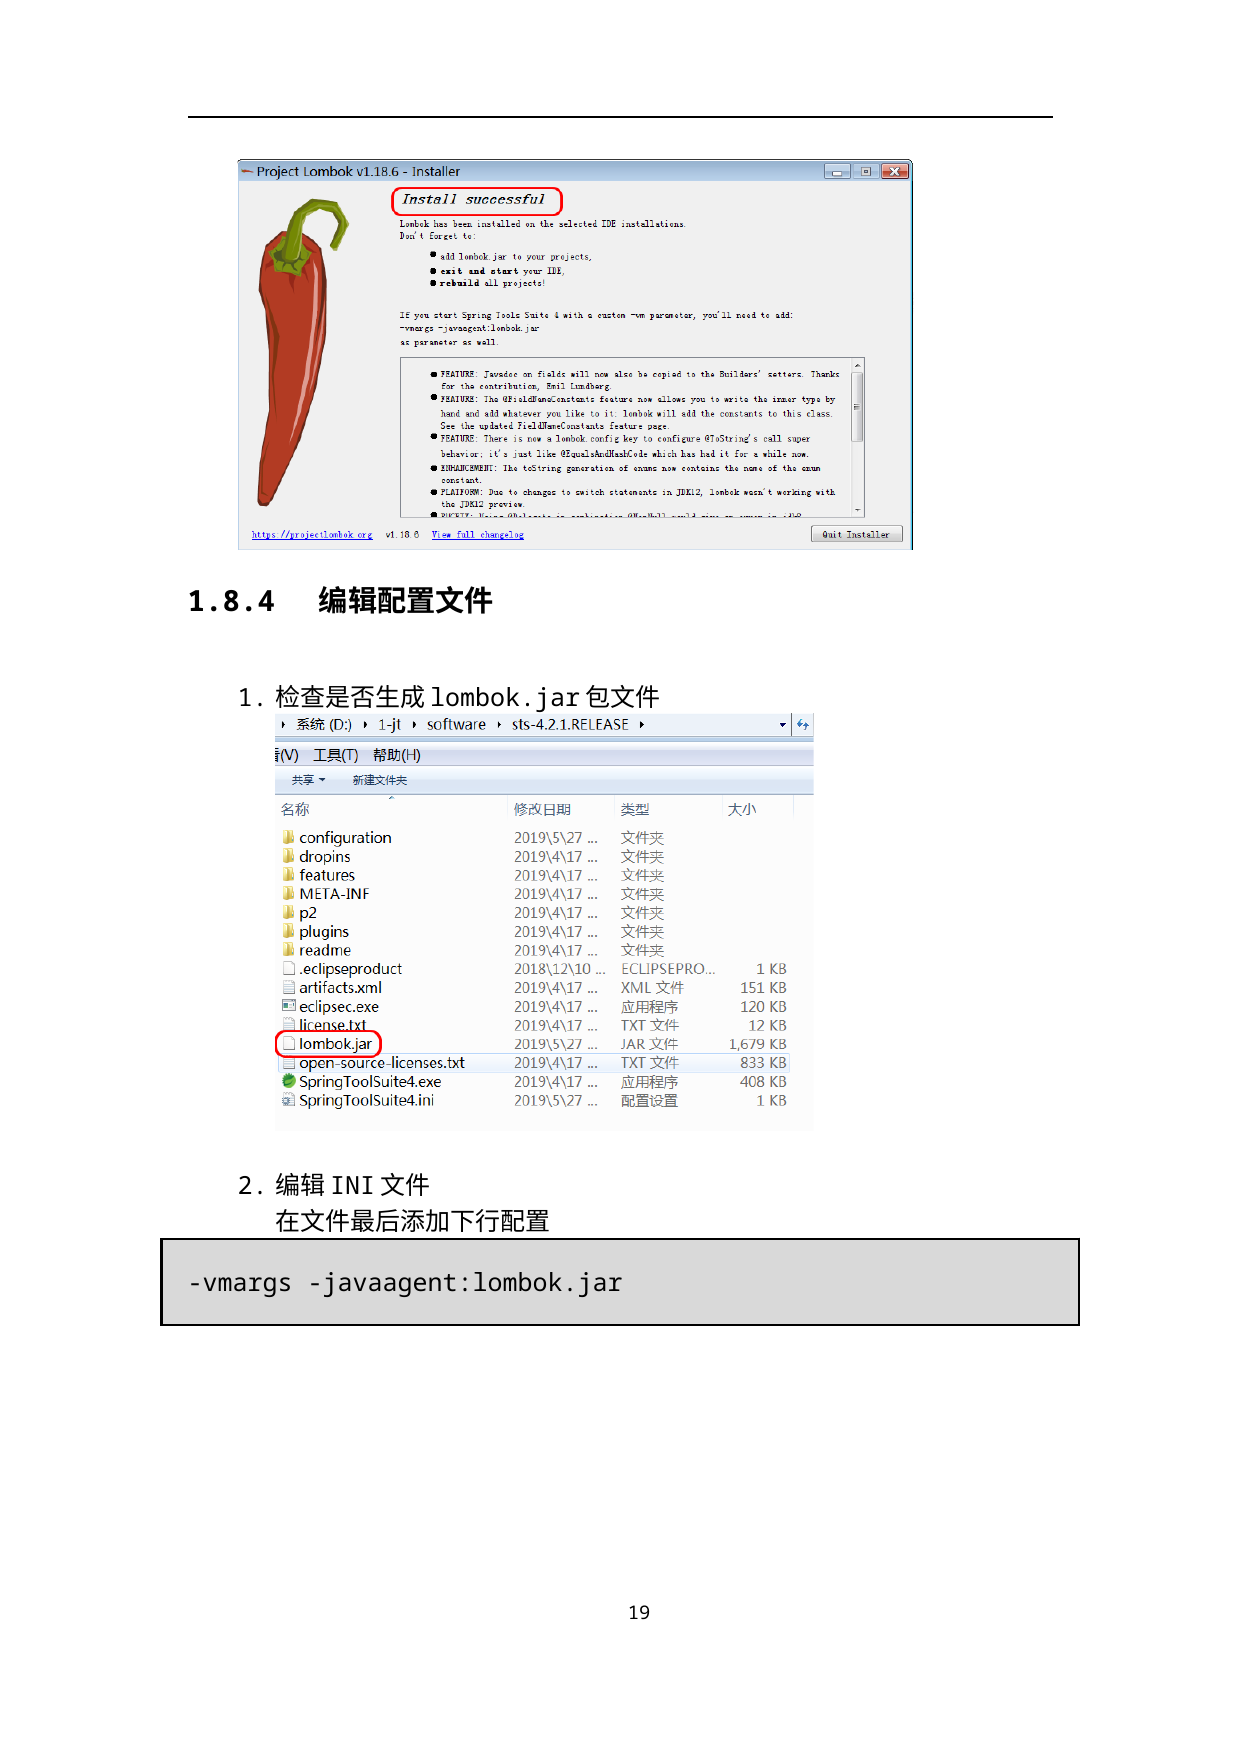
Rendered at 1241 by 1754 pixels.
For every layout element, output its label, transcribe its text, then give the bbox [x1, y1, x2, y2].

list 在文件最后添加下行配置 [275, 1201, 1053, 1238]
subtitle 编辑配置文件 [187, 577, 1053, 619]
list 编辑INI文件 [237, 1165, 1053, 1201]
text -vmargs -javaagent:lombok.jar [163, 1240, 1078, 1324]
picture [237, 159, 914, 550]
list 检查是否生成lombok.jar包文件 [237, 677, 1053, 714]
picture [275, 713, 814, 1131]
